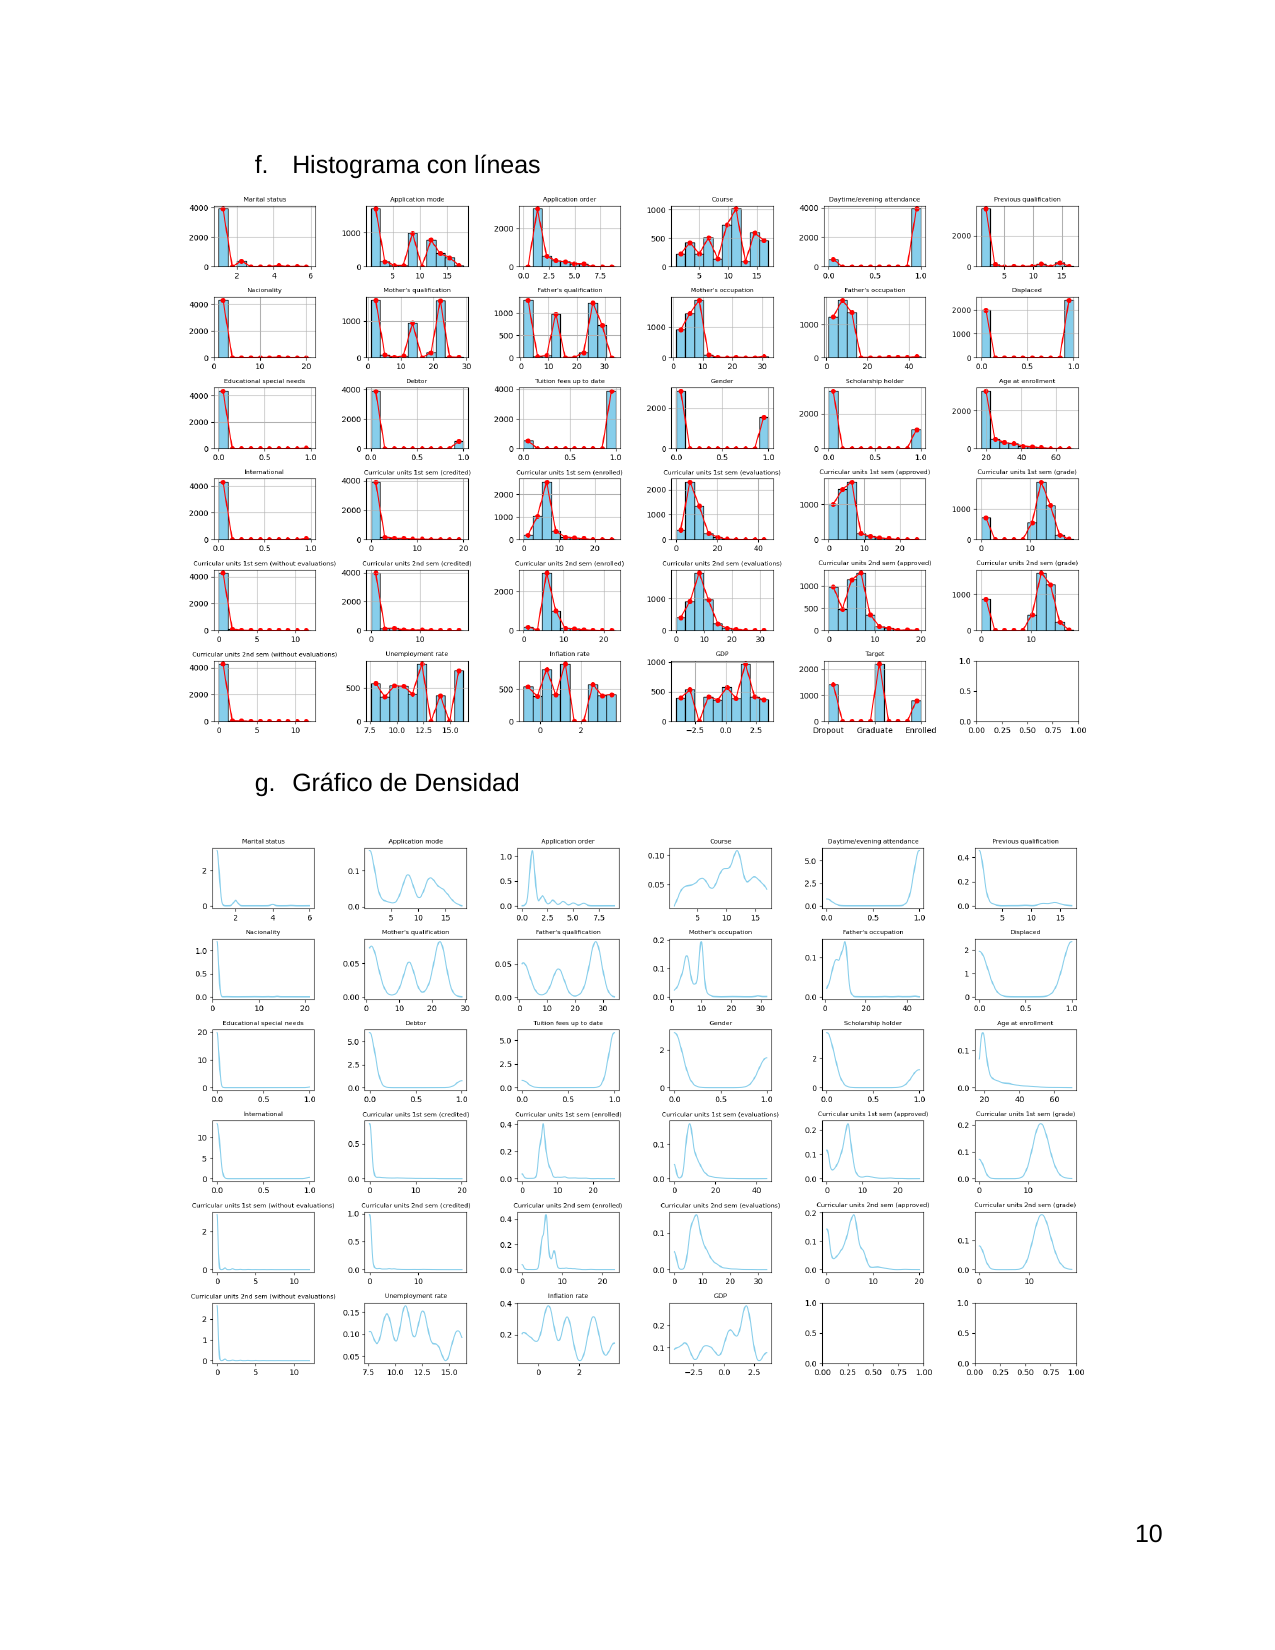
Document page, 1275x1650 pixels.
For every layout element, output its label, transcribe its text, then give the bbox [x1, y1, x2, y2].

picture [185, 833, 1090, 1382]
list Gráfico de Densidad [254, 768, 1162, 797]
picture [183, 191, 1092, 740]
list Histograma con líneas [254, 150, 1162, 179]
